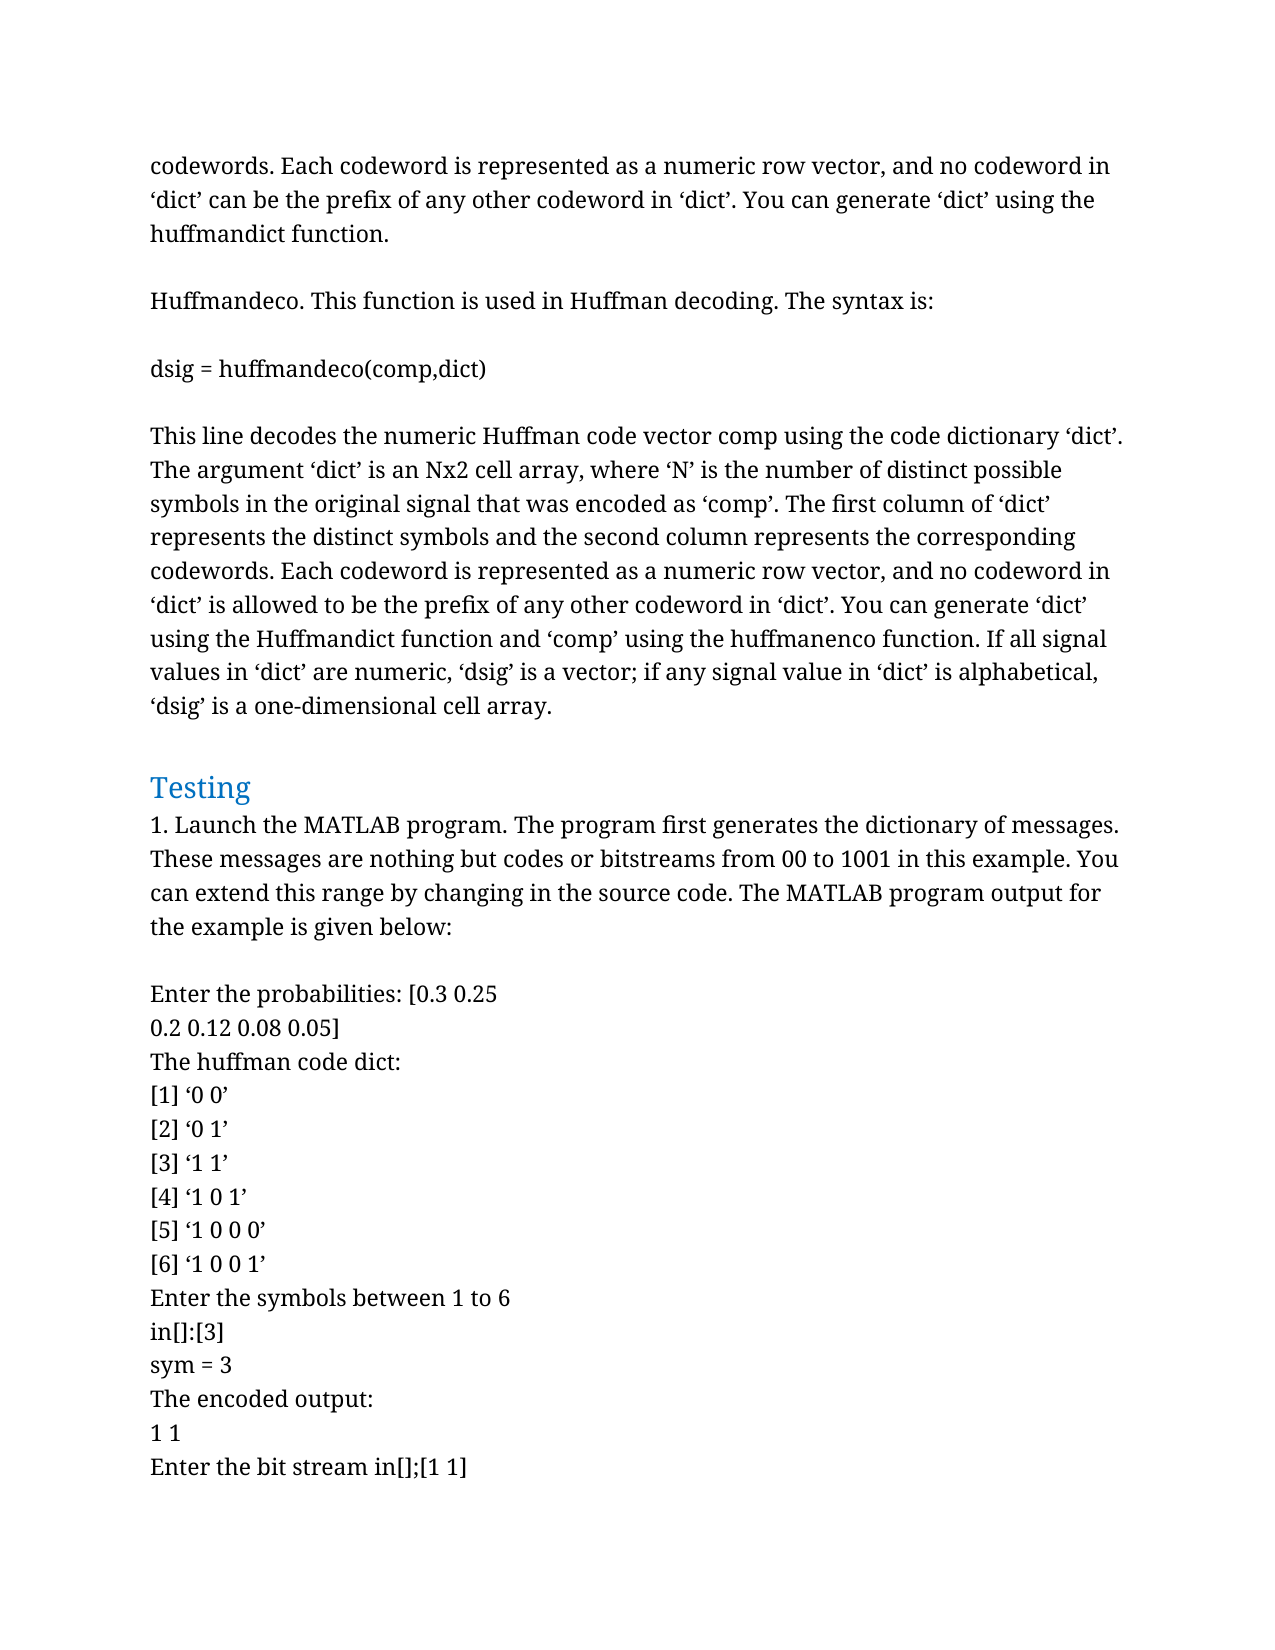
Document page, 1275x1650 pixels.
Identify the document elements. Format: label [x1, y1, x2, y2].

text [150, 150, 1125, 1482]
